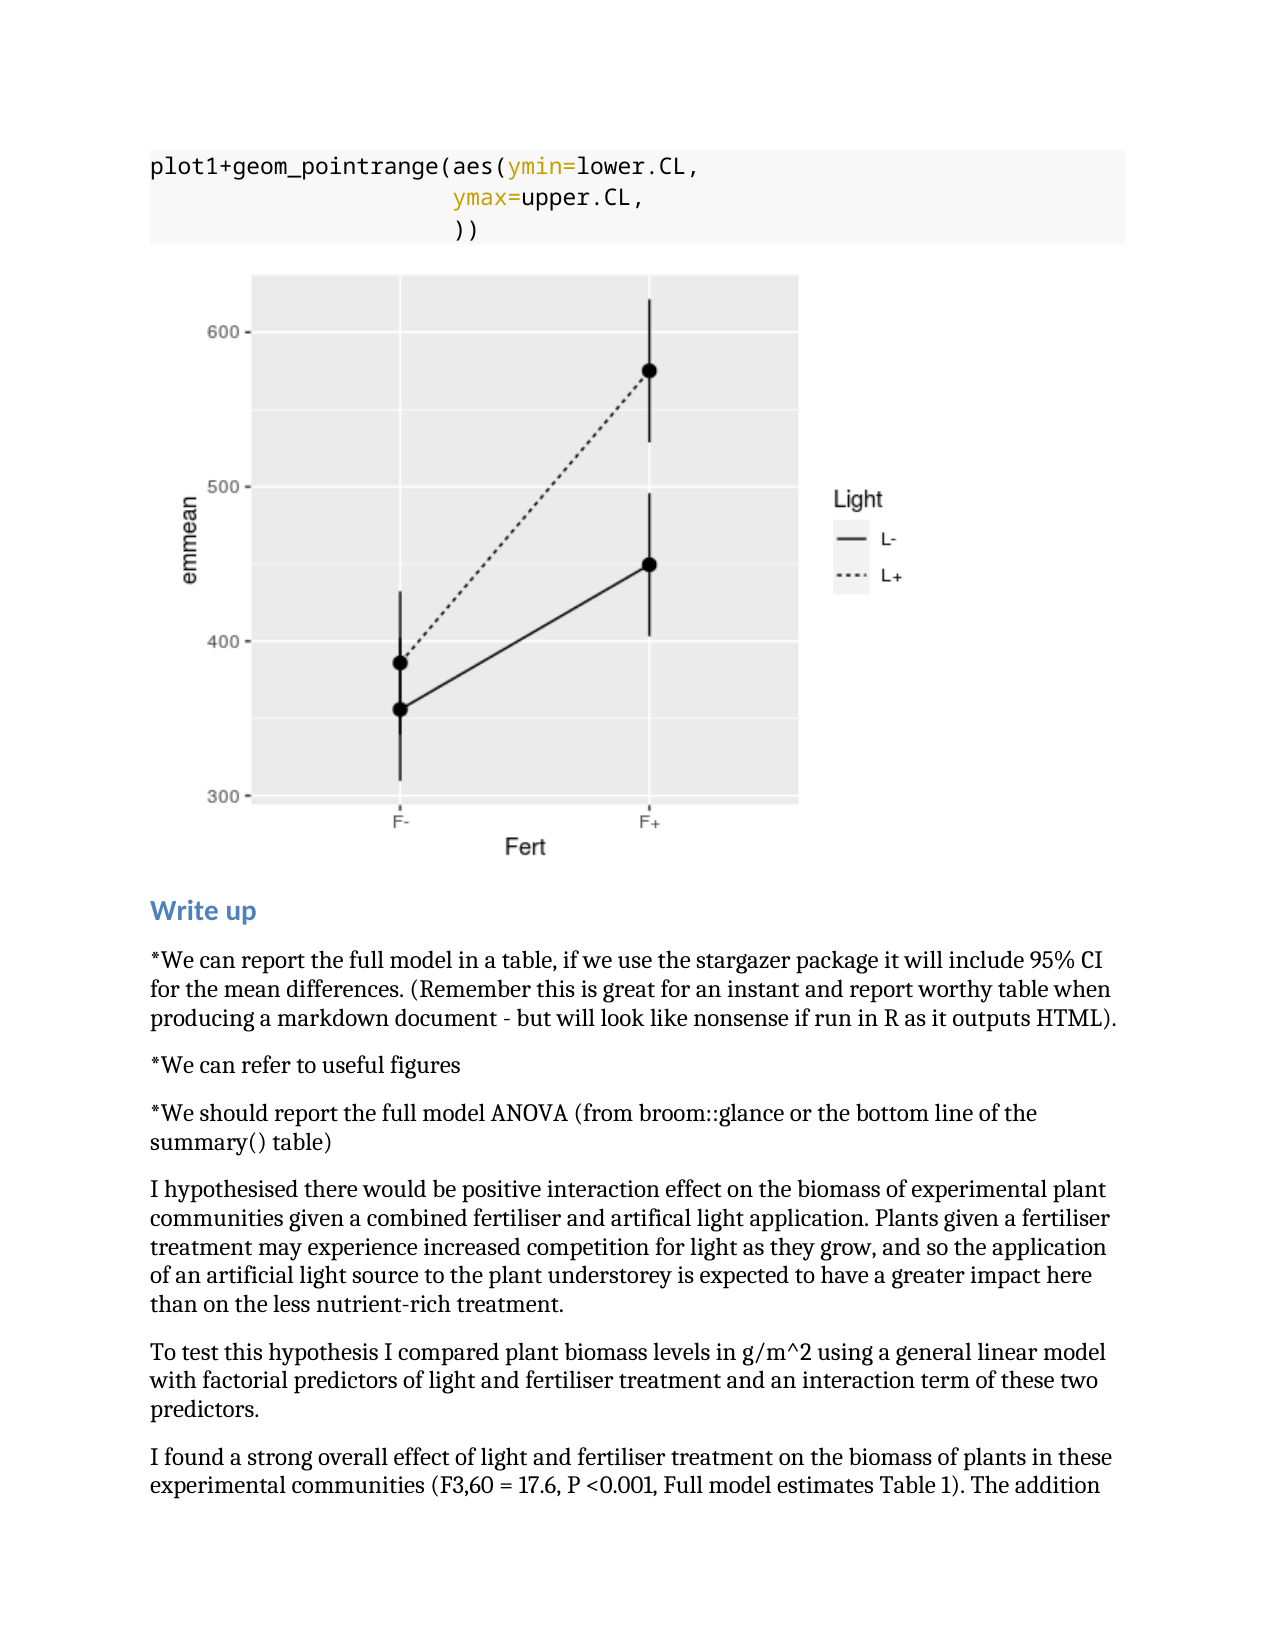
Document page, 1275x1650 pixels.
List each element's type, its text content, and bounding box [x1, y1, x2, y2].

subtitle Write up [150, 892, 1125, 927]
picture [168, 264, 927, 871]
text To test this hypothesis I compared plant biomass levels in g/m^2 using a general linear model with factorial predictors of light and fertiliser treatment and an interaction term of these two predictors. [150, 1337, 1125, 1424]
text I hypothesised there would be positive interaction effect on the biomass of experimental plant communities given a combined fertiliser and artifical light application. Plants given a fertiliser treatment may experience increased competition for light as they grow, and so the application of an artificial light source to the plant understorey is expected to have a greater impact here than on the less nutrient-rich treatment. [150, 1175, 1125, 1319]
text *We should report the full model ANOVA (from broom::glance or the bottom line of the summary() table) [150, 1099, 1125, 1156]
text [150, 1442, 1125, 1500]
text *We can refer to useful figures [150, 1051, 1125, 1080]
text plot1+geom_pointrange(aes(ymin=lower.CL, ymax=upper.CL, )) [150, 150, 1125, 244]
text *We can report the full model in a table, if we use the stargazer package it will include 95% CI for the mean differences. (Remember this is great for an instant and report worthy table when producing a markdown document - but will look like nonsense if run in R as it outputs HTML). [150, 946, 1125, 1032]
